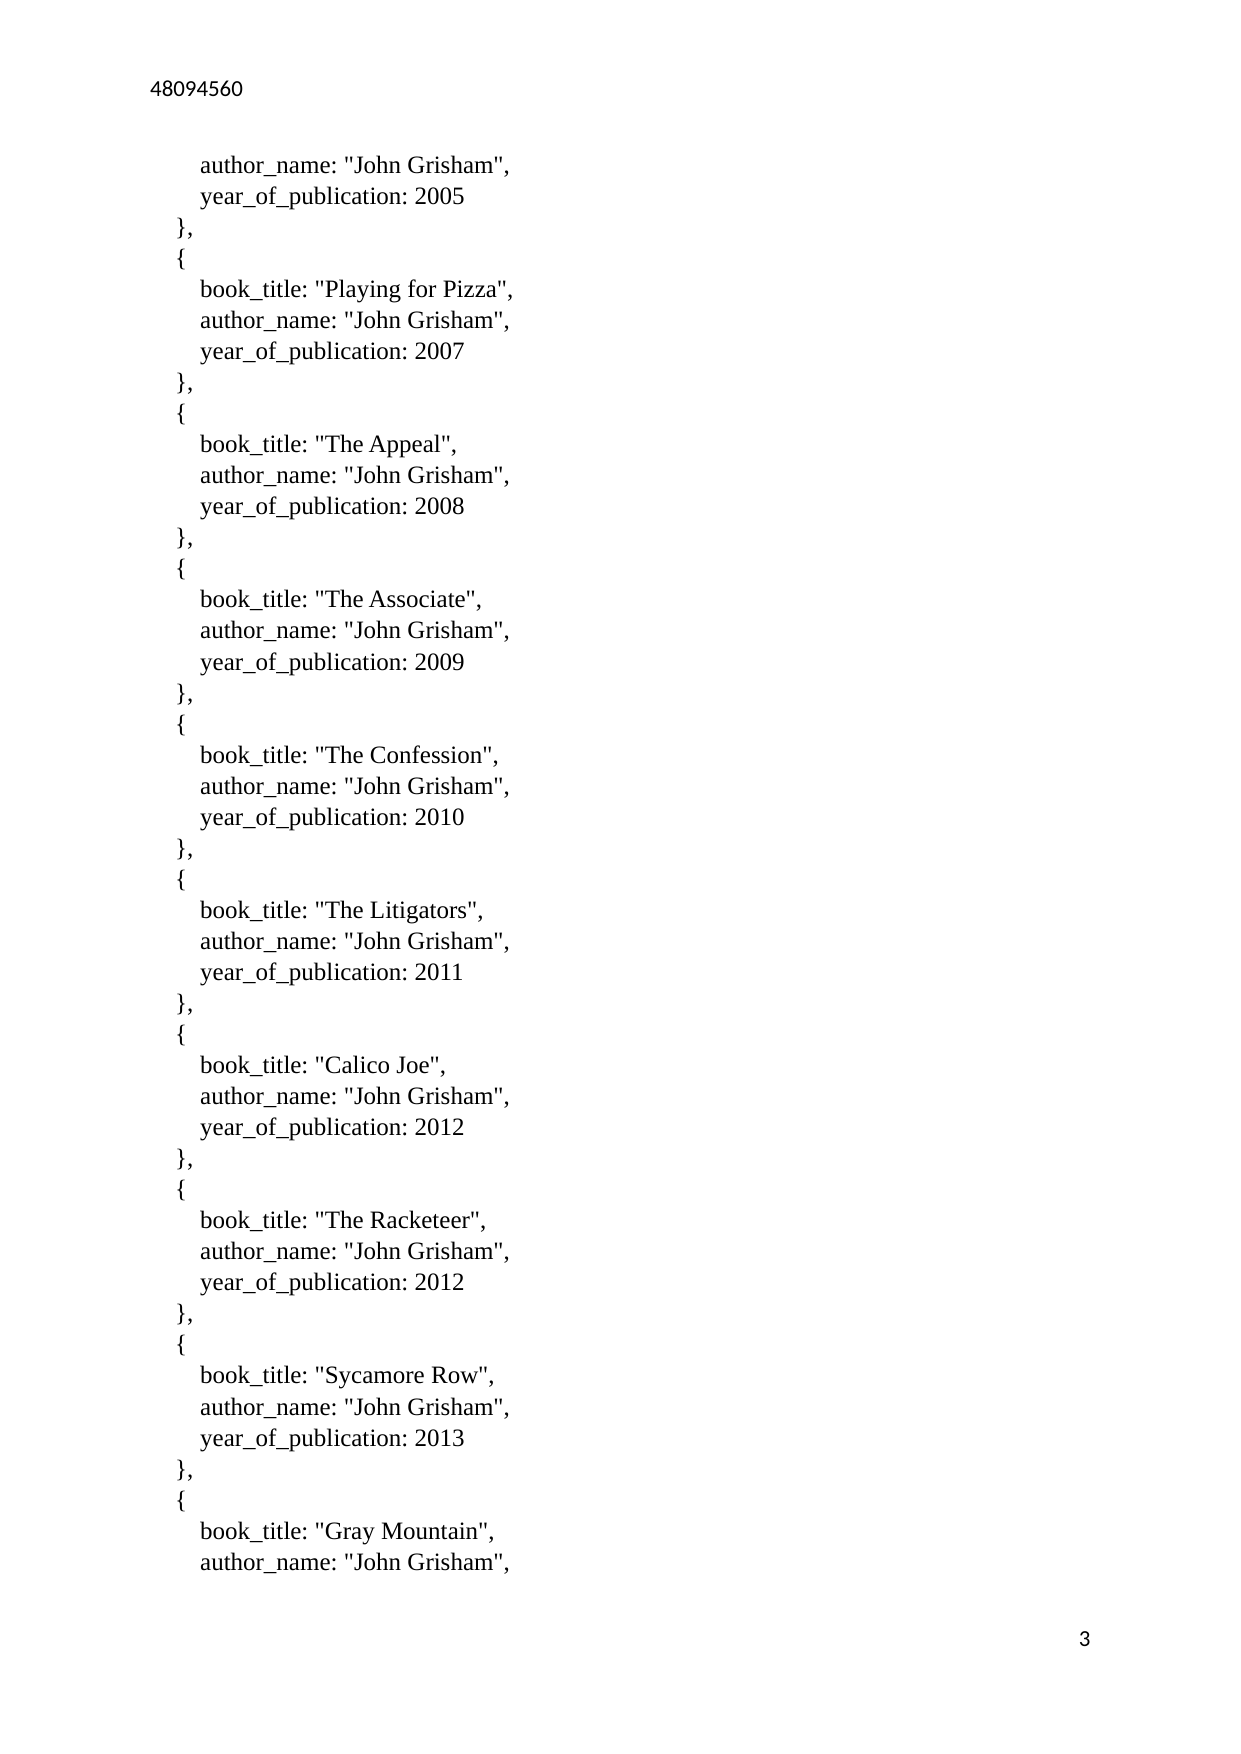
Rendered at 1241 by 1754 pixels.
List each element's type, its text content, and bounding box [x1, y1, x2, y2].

text year_of_publication: 2007 [150, 336, 1090, 365]
text author_name: "John Grisham", [150, 1547, 1090, 1576]
text }, [150, 1143, 1090, 1172]
text book_title: "The Litigators", [150, 895, 1090, 924]
text author_name: "John Grisham", [150, 150, 1090, 179]
text { [150, 709, 1090, 737]
text book_title: "Calico Joe", [150, 1050, 1090, 1079]
text }, [150, 1454, 1090, 1482]
text book_title: "The Confession", [150, 740, 1090, 768]
text author_name: "John Grisham", [150, 771, 1090, 799]
text }, [150, 367, 1090, 396]
text year_of_publication: 2012 [150, 1112, 1090, 1141]
text { [150, 243, 1090, 272]
text author_name: "John Grisham", [150, 616, 1090, 644]
text year_of_publication: 2005 [150, 181, 1090, 210]
text book_title: "Gray Mountain", [150, 1516, 1090, 1544]
text year_of_publication: 2012 [150, 1267, 1090, 1296]
text { [150, 864, 1090, 893]
text author_name: "John Grisham", [150, 1236, 1090, 1265]
text author_name: "John Grisham", [150, 926, 1090, 955]
text year_of_publication: 2008 [150, 491, 1090, 520]
text author_name: "John Grisham", [150, 1392, 1090, 1420]
text book_title: "Sycamore Row", [150, 1361, 1090, 1389]
text }, [150, 522, 1090, 551]
text book_title: "Playing for Pizza", [150, 274, 1090, 303]
text }, [150, 833, 1090, 862]
text year_of_publication: 2010 [150, 802, 1090, 831]
text { [150, 1174, 1090, 1203]
text { [150, 1329, 1090, 1358]
text { [150, 398, 1090, 427]
text book_title: "The Racketeer", [150, 1205, 1090, 1234]
text { [150, 1485, 1090, 1513]
text book_title: "The Appeal", [150, 429, 1090, 458]
text year_of_publication: 2011 [150, 957, 1090, 986]
text book_title: "The Associate", [150, 584, 1090, 613]
text }, [150, 988, 1090, 1017]
text { [150, 553, 1090, 582]
text }, [150, 678, 1090, 706]
text }, [150, 1298, 1090, 1327]
text }, [150, 212, 1090, 241]
text { [150, 1019, 1090, 1048]
text author_name: "John Grisham", [150, 460, 1090, 489]
text year_of_publication: 2009 [150, 647, 1090, 675]
text author_name: "John Grisham", [150, 1081, 1090, 1110]
text year_of_publication: 2013 [150, 1423, 1090, 1451]
text author_name: "John Grisham", [150, 305, 1090, 334]
